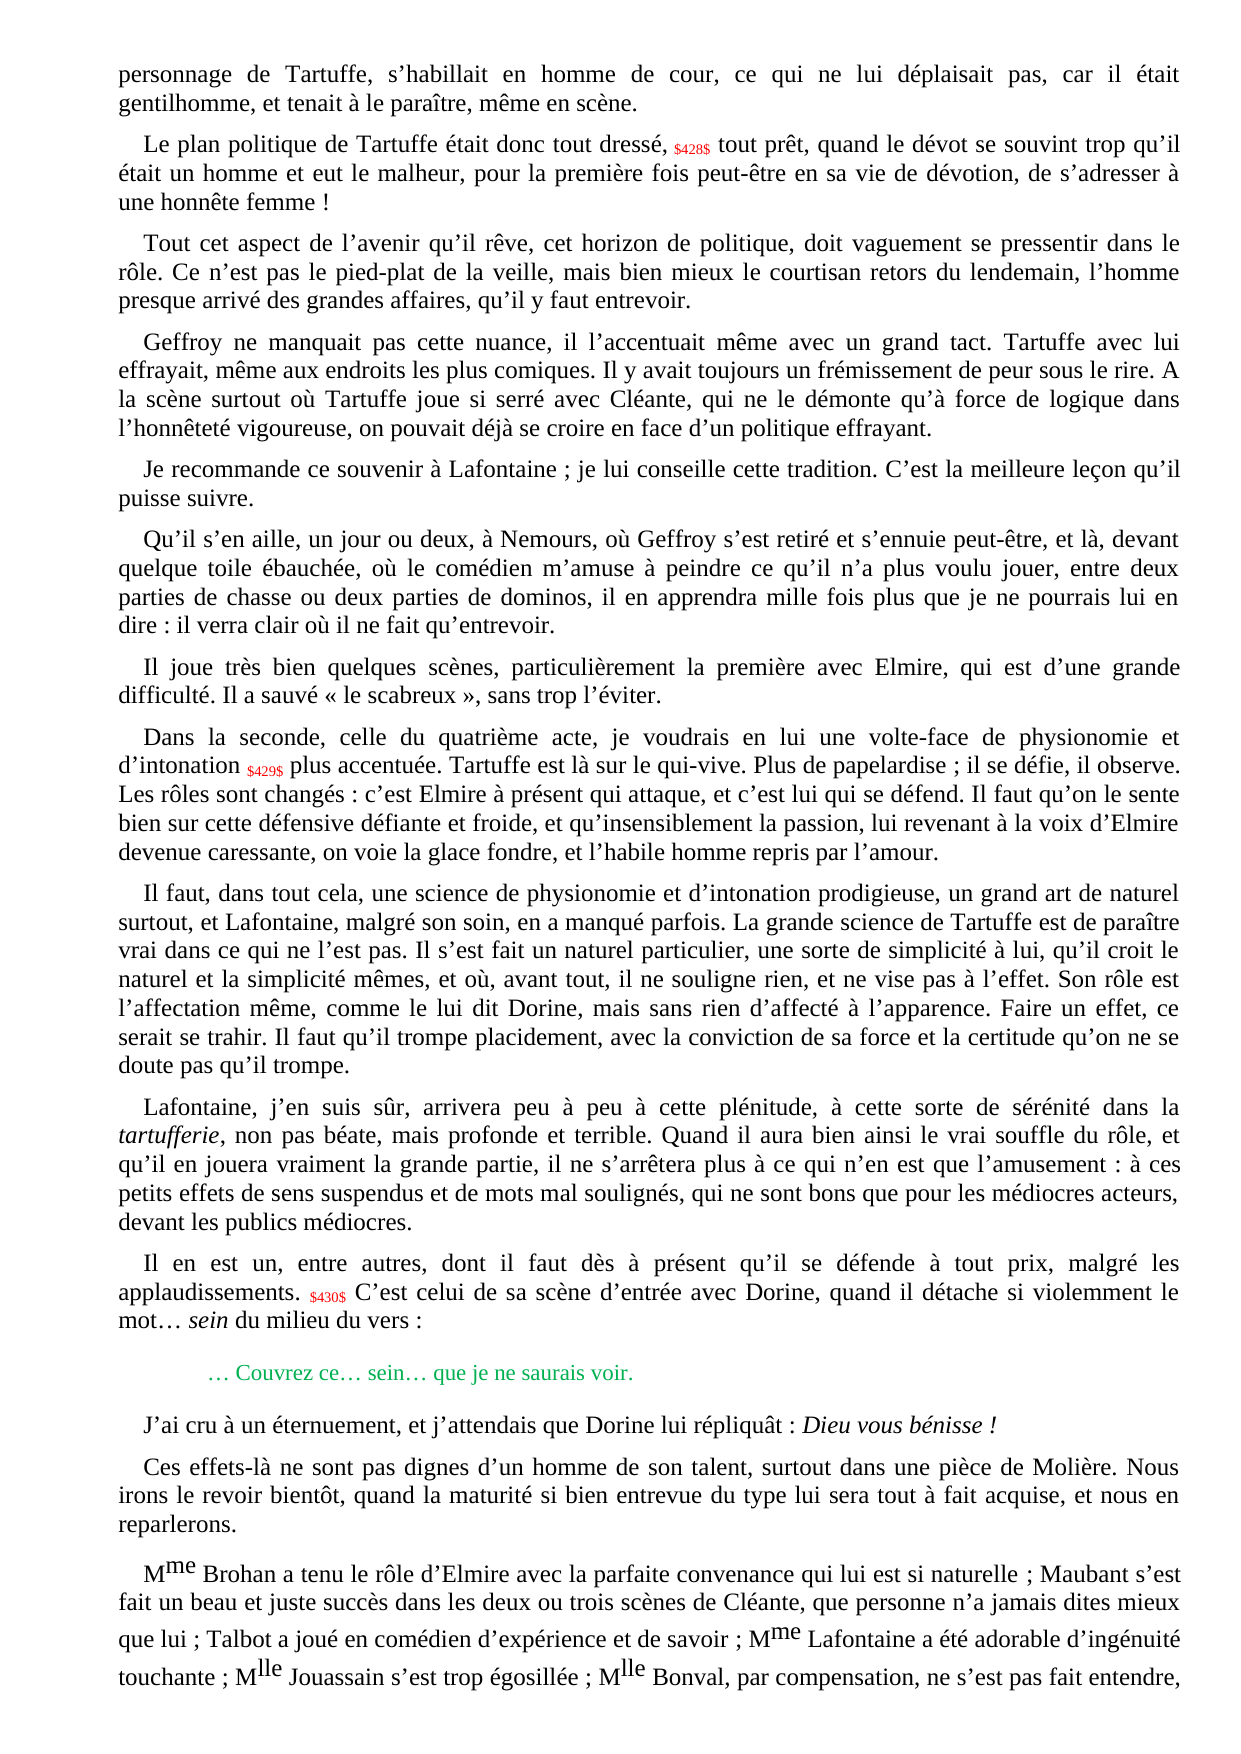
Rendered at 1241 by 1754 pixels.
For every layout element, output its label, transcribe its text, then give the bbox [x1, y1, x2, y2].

text Dans la seconde, celle du quatrième acte, je voudrais en lui une volte-face de physionomie et d’intonation $429$ plus accentuée. Tartuffe est là sur le qui-vive. Plus de papelardise ; il se défie, il observe. Les rôles sont changés : c’est Elmire à présent qui attaque, et c’est lui qui se défend. Il faut qu’on le sente bien sur cette défensive défiante et froide, et qu’insensiblement la passion, lui revenant à la voix d’Elmire devenue caressante, on voie la glace fondre, et l’habile homme repris par l’amour. [118, 722, 1181, 865]
text Ces effets-là ne sont pas dignes d’un homme de son talent, surtout dans une pièce de Molière. Nous irons le revoir bientôt, quand la maturité si bien entrevue du type lui sera tout à fait acquise, et nous en reparlerons. [118, 1452, 1181, 1538]
text Qu’il s’en aille, un jour ou deux, à Nemours, où Geffroy s’est retiré et s’ennuie peut-être, et là, devant quelque toile ébauchée, où le comédien m’amuse à peindre ce qu’il n’a plus voulu jouer, entre deux parties de chasse ou deux parties de dominos, il en apprendra mille fois plus que je ne pourrais lui en dire : il verra clair où il ne fait qu’entrevoir. [118, 524, 1181, 639]
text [118, 59, 1181, 117]
text … Couvrez ce… sein… que je ne saurais voir. [207, 1359, 1181, 1385]
text Je recommande ce souvenir à Lafontaine ; je lui conseille cette tradition. C’est la meilleure leçon qu’il puisse suivre. [118, 454, 1181, 512]
text Lafontaine, j’en suis sûr, arrivera peu à peu à cette plénitude, à cette sorte de sérénité dans la tartufferie, non pas béate, mais profonde et terrible. Quand il aura bien ainsi le vrai souffle du rôle, et qu’il en jouera vraiment la grande partie, il ne s’arrêtera plus à ce qui n’en est que l’amusement : à ces petits effets de sens suspendus et de mots mal soulignés, qui ne sont bons que pour les médiocres acteurs, devant les publics médiocres. [118, 1092, 1181, 1235]
text Il en est un, entre autres, dont il faut dès à présent qu’il se défende à tout prix, malgré les applaudissements. $430$ C’est celui de sa scène d’entrée avec Dorine, quand il détache si violemment le mot… sein du milieu du vers : [118, 1248, 1181, 1334]
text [118, 1550, 1181, 1690]
text Il joue très bien quelques scènes, particulièrement la première avec Elmire, qui est d’une grande difficulté. Il a sauvé « le scabreux », sans trop l’éviter. [118, 652, 1181, 709]
text Il faut, dans tout cela, une science de physionomie et d’intonation prodigieuse, un grand art de naturel surtout, et Lafontaine, malgré son soin, en a manqué parfois. La grande science de Tartuffe est de paraître vrai dans ce qui ne l’est pas. Il s’est fait un naturel particulier, une sorte de simplicité à lui, qu’il croit le naturel et la simplicité mêmes, et où, avant tout, il ne souligne rien, et ne vise pas à l’effet. Son rôle est l’affectation même, comme le lui dit Dorine, mais sans rien d’affecté à l’apparence. Faire un effet, ce serait se trahir. Il faut qu’il trompe placidement, avec la conviction de sa force et la certitude qu’on ne se doute pas qu’il trompe. [118, 878, 1181, 1079]
text J’ai cru à un éternuement, et j’attendais que Dorine lui répliquât : Dieu vous bénisse ! [118, 1410, 1181, 1439]
text Le plan politique de Tartuffe était donc tout dressé, $428$ tout prêt, quand le dévot se souvint trop qu’il était un homme et eut le malheur, pour la première fois peut-être en sa vie de dévotion, de s’adresser à une honnête femme ! [118, 129, 1181, 215]
text Tout cet aspect de l’avenir qu’il rêve, cet horizon de politique, doit vaguement se pressentir dans le rôle. Ce n’est pas le pied-plat de la veille, mais bien mieux le courtisan retors du lendemain, l’homme presque arrivé des grandes affaires, qu’il y faut entrevoir. [118, 228, 1181, 314]
text Geffroy ne manquait pas cette nuance, il l’accentuait même avec un grand tact. Tartuffe avec lui effrayait, même aux endroits les plus comiques. Il y avait toujours un frémissement de peur sous le rire. A la scène surtout où Tartuffe joue si serré avec Cléante, qui ne le démonte qu’à force de logique dans l’honnêteté vigoureuse, on pouvait déjà se croire en face d’un politique effrayant. [118, 327, 1181, 442]
